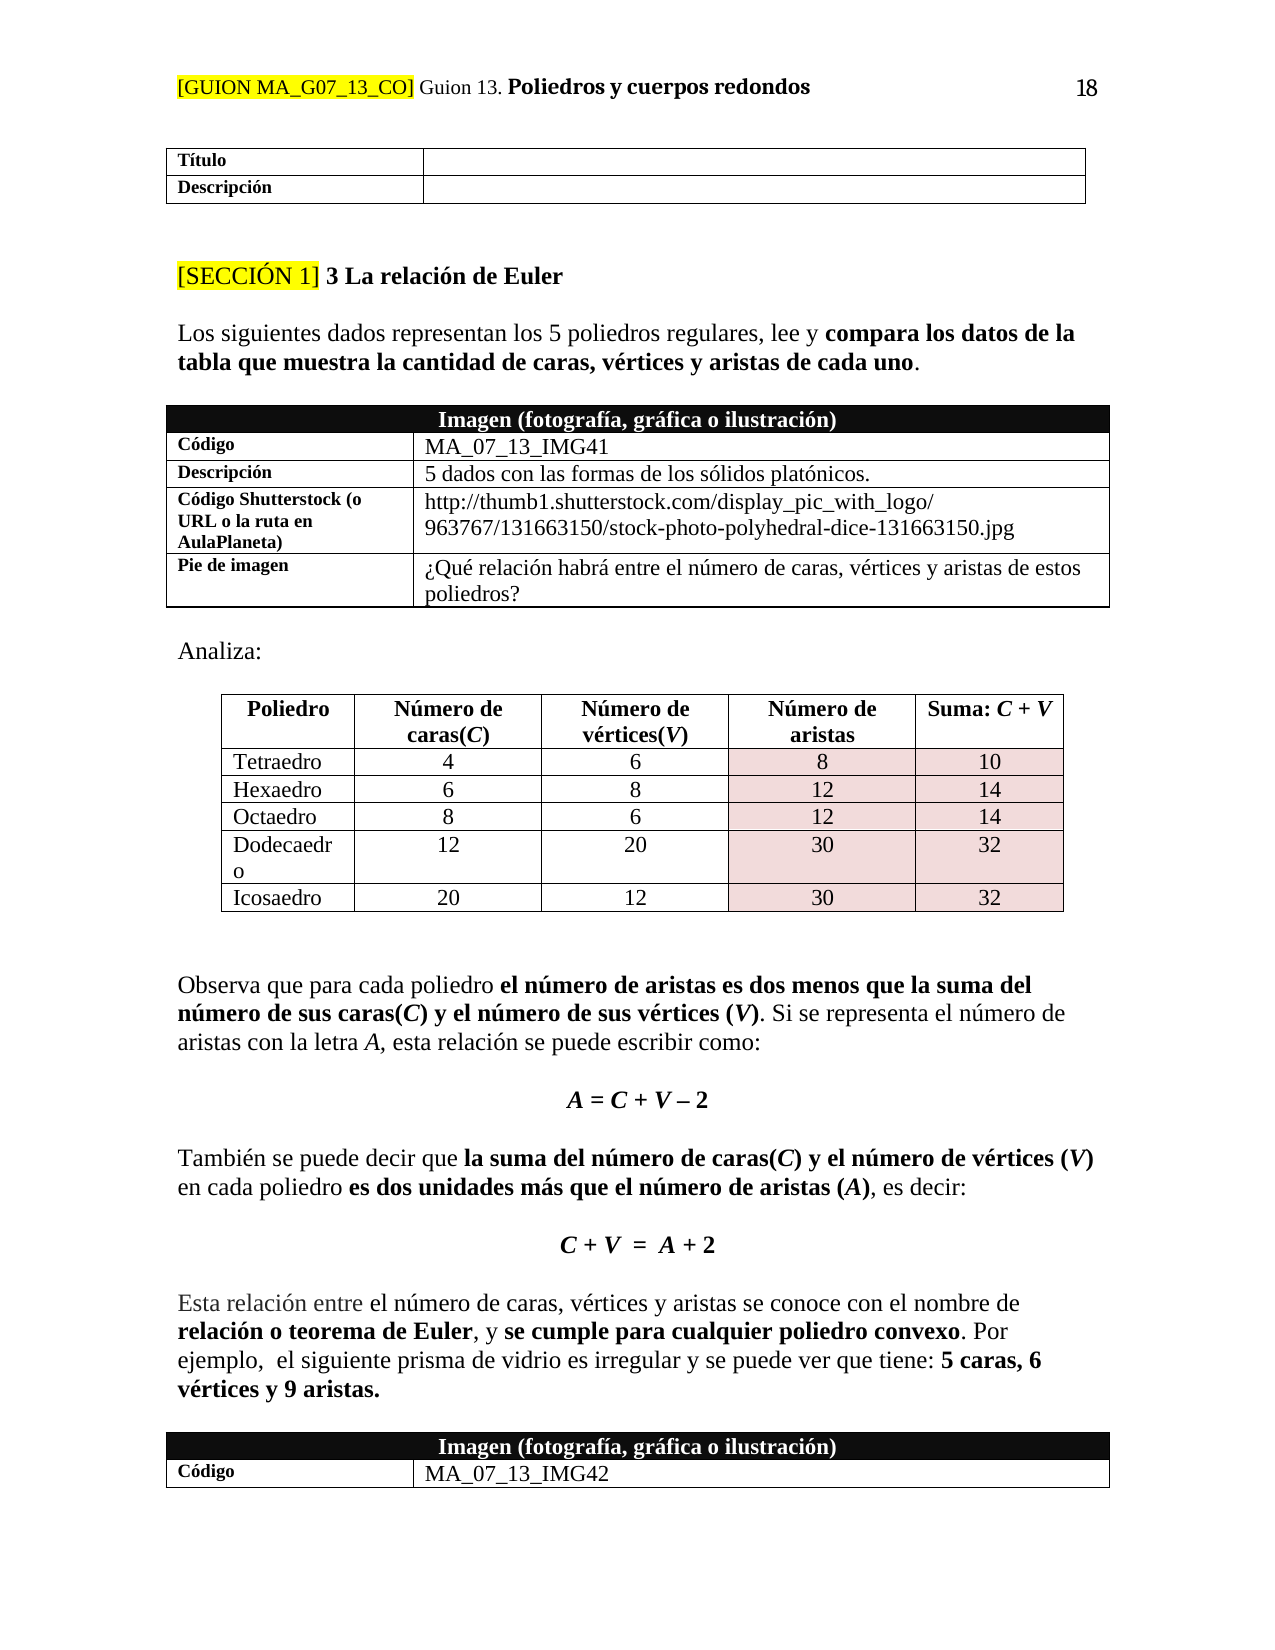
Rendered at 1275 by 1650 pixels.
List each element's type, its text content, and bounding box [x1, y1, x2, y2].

table_cell 5 dados con las formas de los sólidos platónicos. [414, 461, 1109, 487]
table_cell 12 [729, 803, 915, 829]
text Observa que para cada poliedro el número de aristas es dos menos que la suma del número de sus caras(C) y el número de sus vértices (V). Si se representa el número de aristas con la letra A, esta relación se puede escribir como: [177, 970, 1098, 1056]
table_cell 12 [542, 884, 728, 911]
text [SECCIÓN 1] 3 La relación de Euler [319, 261, 1098, 290]
table_cell Icosaedro [222, 884, 354, 911]
table_cell Código [167, 1460, 413, 1487]
table_cell ¿Qué relación habrá entre el número de caras, vértices y aristas de estos poliedros? [414, 554, 1109, 606]
table_cell 6 [355, 776, 541, 802]
table_cell 14 [916, 803, 1063, 829]
table_cell 20 [542, 831, 728, 883]
table_cell Descripción [167, 176, 423, 202]
text C + V = A + 2 [177, 1230, 1098, 1258]
table_cell Dodecaedro [222, 831, 354, 883]
table_cell 20 [355, 884, 541, 911]
table_cell Pie de imagen [167, 554, 413, 606]
table_cell 30 [729, 831, 915, 883]
table_cell http://thumb1.shutterstock.com/display_pic_with_logo/963767/131663150/stock-photo-polyhedral-dice-131663150.jpg [414, 488, 1109, 553]
table_cell Código [167, 433, 413, 459]
table_cell 32 [916, 831, 1063, 883]
table_cell 8 [355, 803, 541, 829]
table_cell 4 [355, 749, 541, 775]
table_header Imagen (fotografía, gráfica o ilustración) [167, 406, 1109, 432]
table_cell 6 [542, 803, 728, 829]
table_cell Código Shutterstock (o URL o la ruta en AulaPlaneta) [167, 488, 413, 553]
table_cell 6 [542, 749, 728, 775]
table_cell Hexaedro [222, 776, 354, 802]
table_cell MA_07_13_IMG42 [414, 1460, 1109, 1487]
text Analiza: [177, 636, 1098, 665]
table_cell MA_07_13_IMG41 [414, 433, 1109, 459]
table_cell [424, 176, 1085, 202]
text A = C + V – 2 [177, 1085, 1098, 1114]
text Los siguientes dados representan los 5 poliedros regulares, lee y compara los datos de la tabla que muestra la cantidad de caras, vértices y aristas de cada uno. [177, 318, 1098, 376]
table_header Imagen (fotografía, gráfica o ilustración) [167, 1433, 1109, 1459]
table_cell [424, 149, 1085, 175]
table_cell 10 [916, 749, 1063, 775]
table_cell Título [167, 149, 423, 175]
table_header Número de aristas [729, 695, 915, 747]
table_cell Descripción [167, 461, 413, 487]
text Esta relación entre el número de caras, vértices y aristas se conoce con el nombre de relación o teorema de Euler, y se cumple para cualquier poliedro convexo. Por ejemplo, el siguiente prisma de vidrio es irregular y se puede ver que tiene: 5 caras, 6 vértices y 9 aristas. [177, 1288, 1098, 1403]
table_header Número de vértices(V) [542, 695, 728, 747]
table_header Poliedro [222, 695, 354, 747]
table_cell 8 [542, 776, 728, 802]
table_cell 14 [916, 776, 1063, 802]
table_cell 12 [729, 776, 915, 802]
table_header Suma: C + V [916, 695, 1063, 747]
table_cell 8 [729, 749, 915, 775]
text También se puede decir que la suma del número de caras(C) y el número de vértices (V) en cada poliedro es dos unidades más que el número de aristas (A), es decir: [177, 1143, 1098, 1201]
table_cell 30 [729, 884, 915, 911]
table_cell Tetraedro [222, 749, 354, 775]
table_cell 12 [355, 831, 541, 883]
table_cell 32 [916, 884, 1063, 911]
table_header Número de caras(C) [355, 695, 541, 747]
table_cell Octaedro [222, 803, 354, 829]
